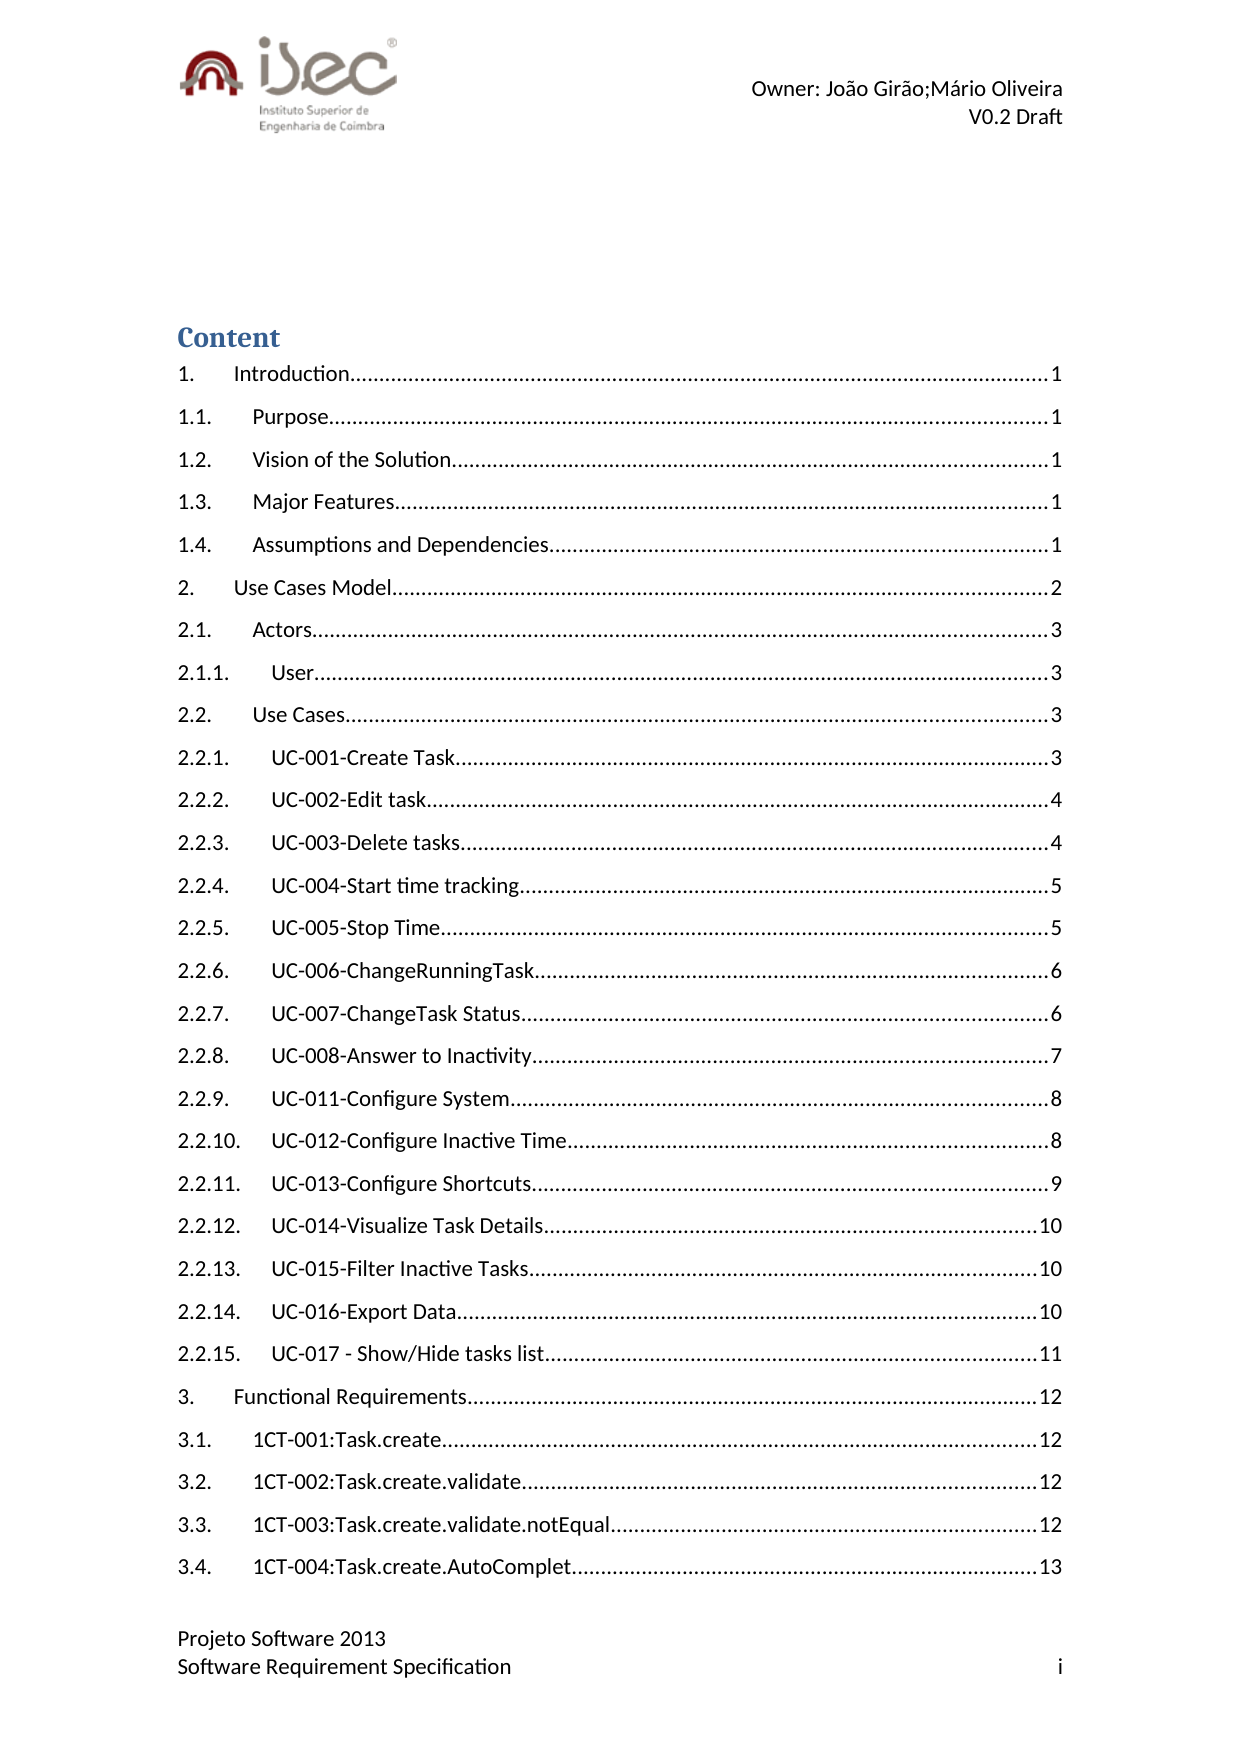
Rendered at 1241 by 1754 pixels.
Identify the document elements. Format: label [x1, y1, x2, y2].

picture [179, 36, 397, 135]
